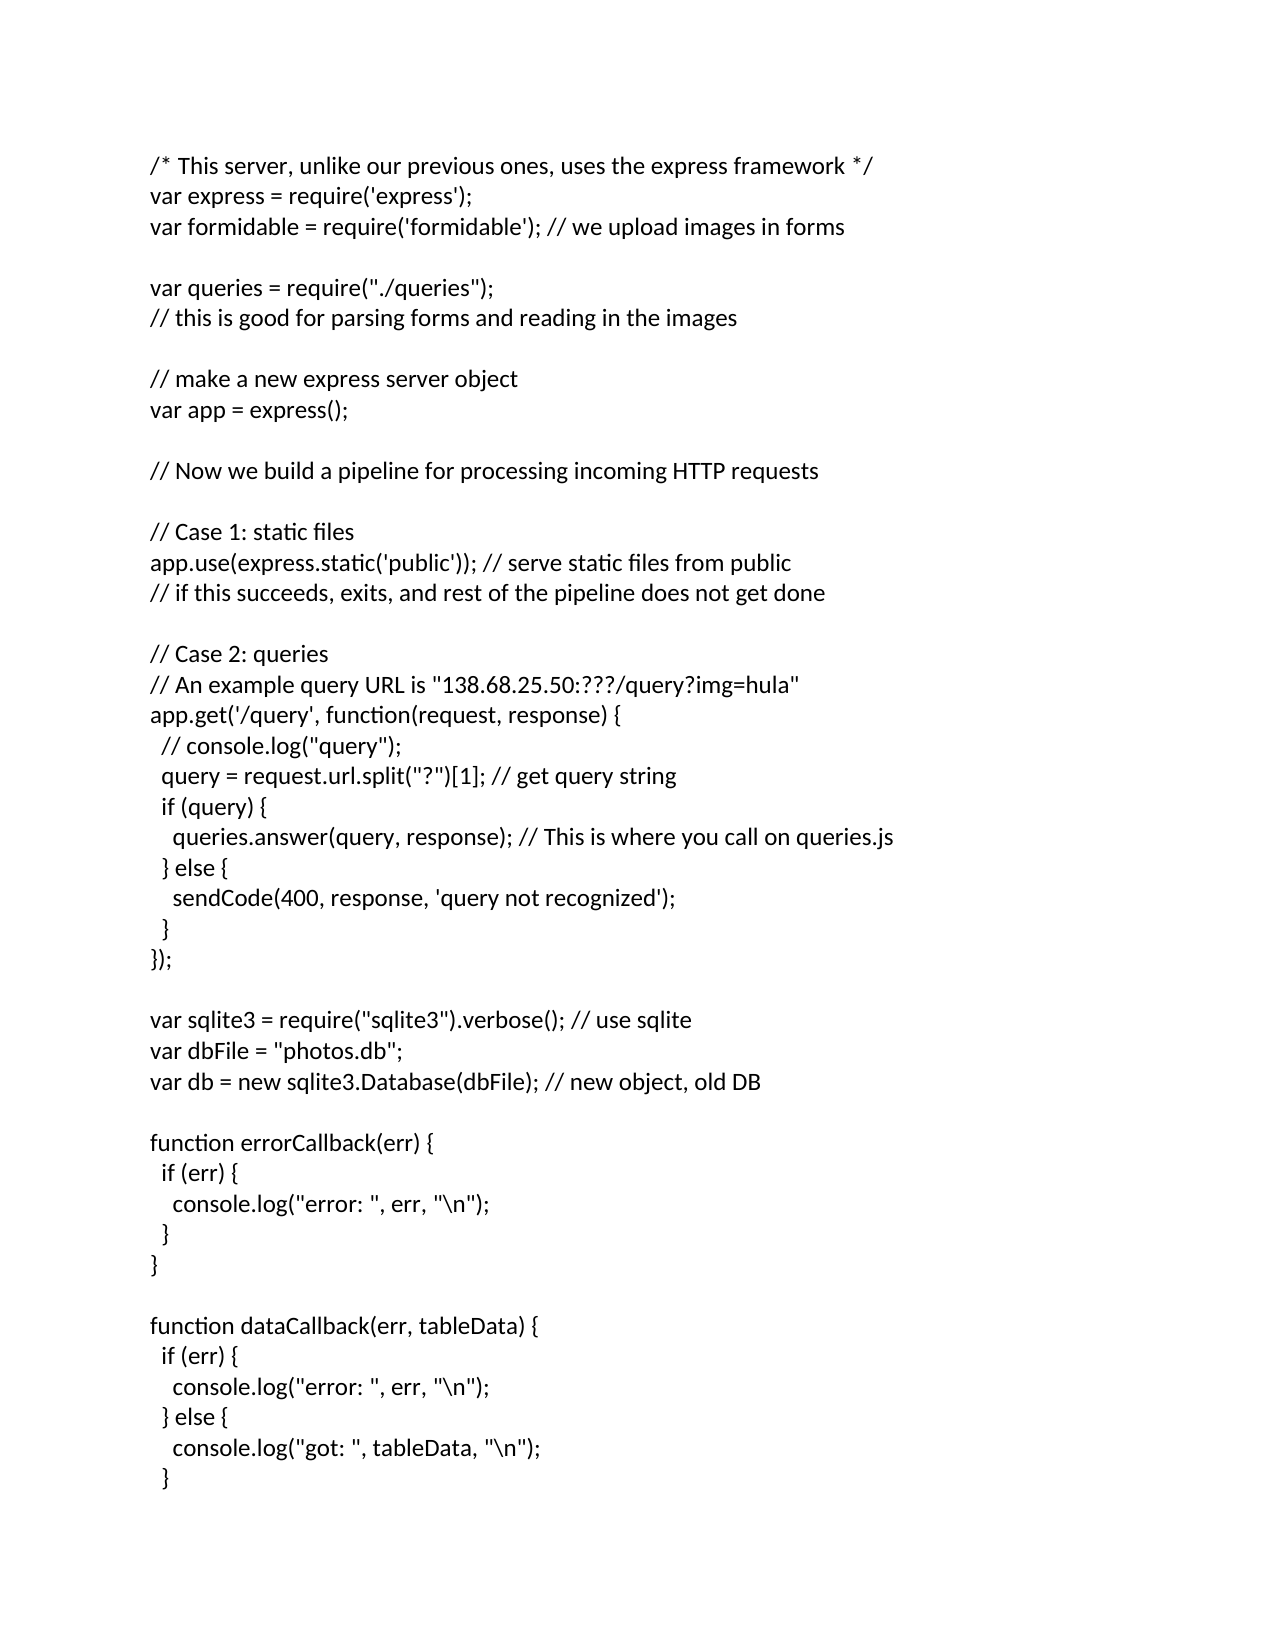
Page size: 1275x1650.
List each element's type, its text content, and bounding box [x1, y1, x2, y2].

text console.log("error: ", err, "\n"); [150, 1371, 1125, 1401]
text } else { [150, 852, 1125, 882]
text var dbFile = "photos.db"; [150, 1035, 1125, 1066]
text // Case 1: static files [150, 516, 1125, 547]
text sendCode(400, response, 'query not recognized'); [150, 882, 1125, 913]
text console.log("got: ", tableData, "\n"); [150, 1432, 1125, 1462]
text var db = new sqlite3.Database(dbFile); // new object, old DB [150, 1066, 1125, 1096]
text app.use(express.static('public')); // serve static files from public [150, 547, 1125, 577]
text }); [150, 943, 1125, 974]
text var express = require('express'); [150, 181, 1125, 211]
text query = request.url.split("?")[1]; // get query string [150, 760, 1125, 791]
text if (query) { [150, 791, 1125, 821]
text console.log("error: ", err, "\n"); [150, 1188, 1125, 1218]
text if (err) { [150, 1340, 1125, 1371]
text if (err) { [150, 1157, 1125, 1188]
text function errorCallback(err) { [150, 1127, 1125, 1157]
text } [150, 1218, 1125, 1249]
text // An example query URL is "138.68.25.50:???/query?img=hula" [150, 669, 1125, 699]
text } [150, 1249, 1125, 1279]
text var app = express(); [150, 394, 1125, 425]
text // console.log("query"); [150, 730, 1125, 760]
text // make a new express server object [150, 364, 1125, 394]
text /* This server, unlike our previous ones, uses the express framework */ [150, 150, 1125, 181]
text queries.answer(query, response); // This is where you call on queries.js [150, 821, 1125, 852]
text // Now we build a pipeline for processing incoming HTTP requests [150, 455, 1125, 486]
text } [150, 1462, 1125, 1493]
text // Case 2: queries [150, 638, 1125, 669]
text var formidable = require('formidable'); // we upload images in forms [150, 211, 1125, 242]
text var sqlite3 = require("sqlite3").verbose(); // use sqlite [150, 1004, 1125, 1035]
text app.get('/query', function(request, response) { [150, 699, 1125, 730]
text function dataCallback(err, tableData) { [150, 1310, 1125, 1340]
text // this is good for parsing forms and reading in the images [150, 303, 1125, 333]
text } [150, 913, 1125, 943]
text var queries = require("./queries"); [150, 272, 1125, 303]
text } else { [150, 1401, 1125, 1432]
text // if this succeeds, exits, and rest of the pipeline does not get done [150, 577, 1125, 608]
